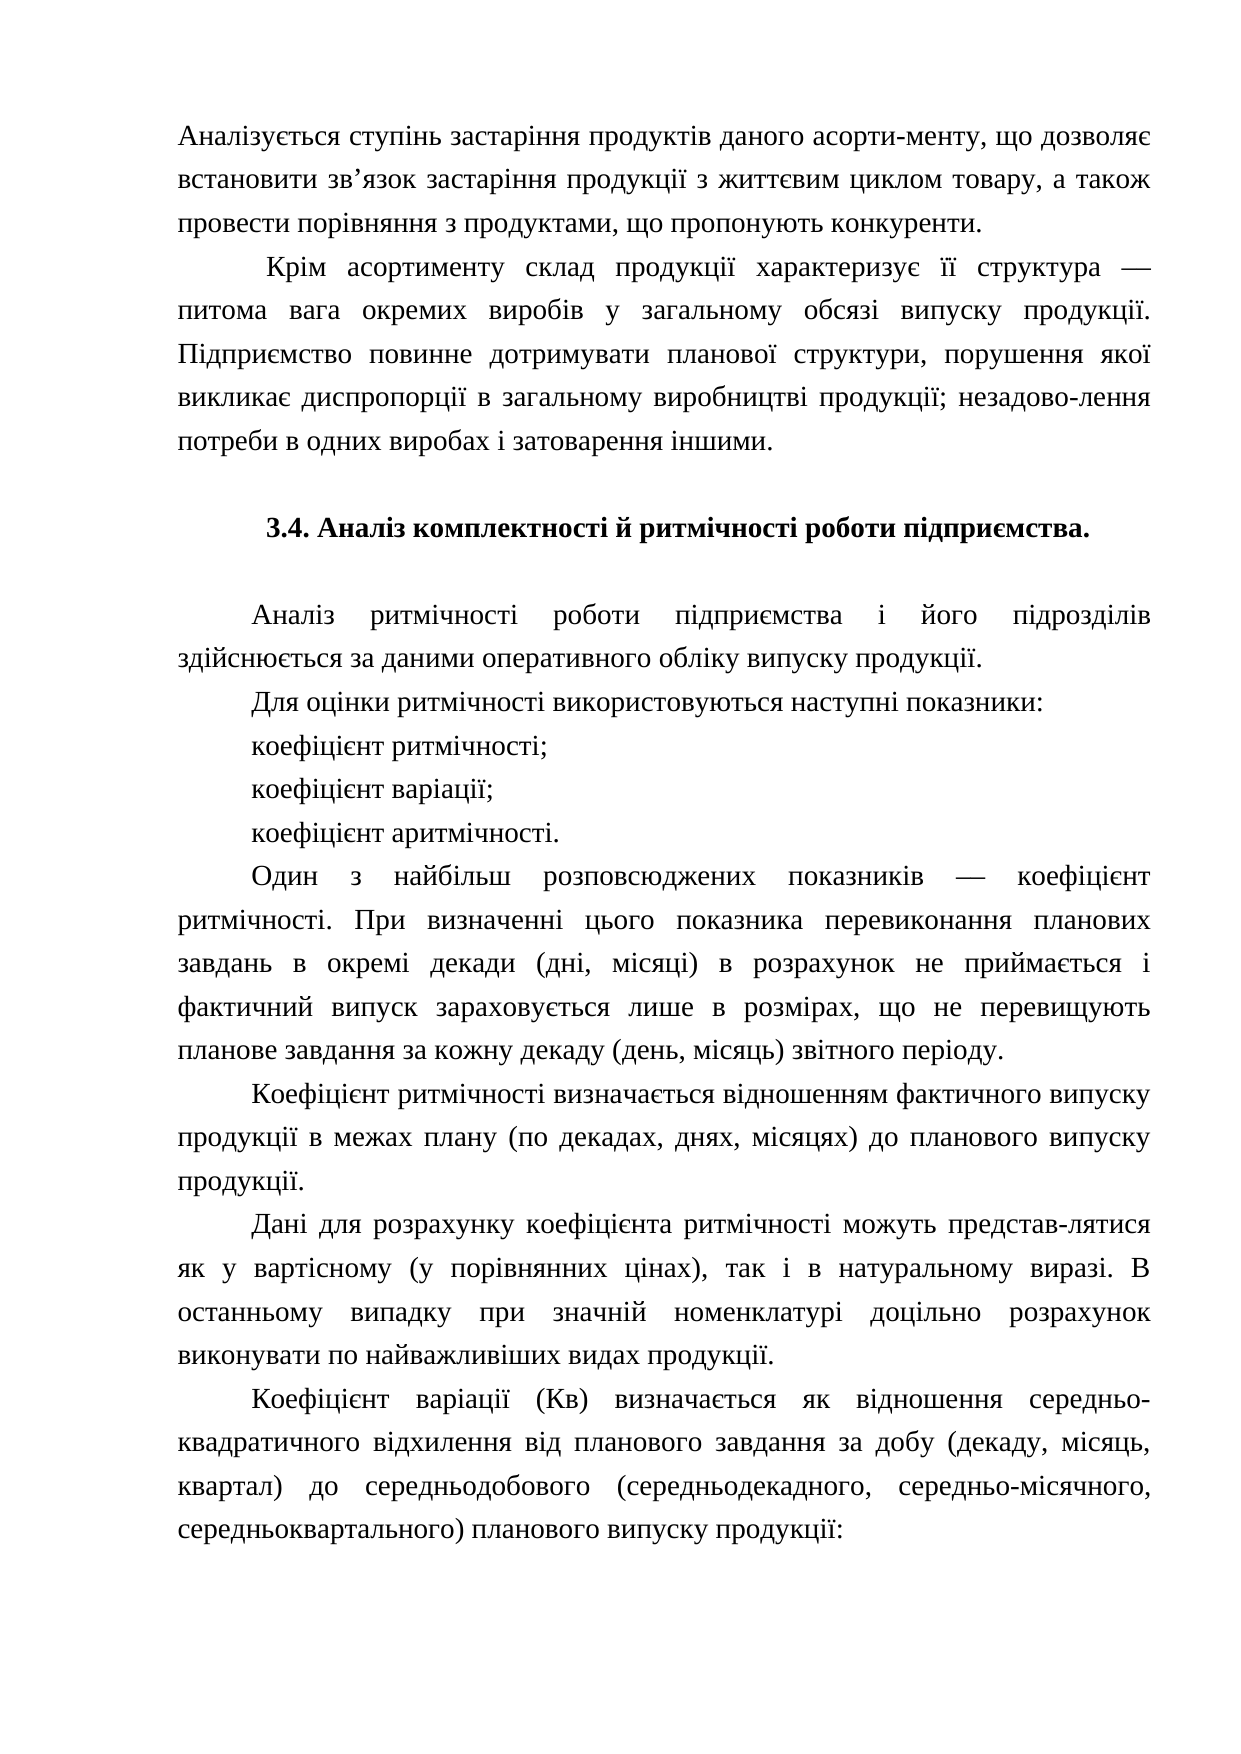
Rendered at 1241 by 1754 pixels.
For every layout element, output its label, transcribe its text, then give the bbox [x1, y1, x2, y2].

text Дані для розрахунку коефіцієнта ритмічності можуть представ-лятися як у вартісному (у порівнянних цінах), так і в натуральному виразі. В останньому випадку при значній номенклатурі доцільно розрахунок виконувати по найважливіших видах продукції. [177, 1207, 1152, 1371]
text Коефіцієнт ритмічності визначається відношенням фактичного випуску продукції в межах плану (по декадах, днях, місяцях) до планового випуску продукції. [177, 1076, 1152, 1197]
text Для оцінки ритмічності використовуються наступні показники: [177, 684, 1152, 718]
text Крім асортименту склад продукції характеризує її структура –– питома вага окремих виробів у загальному обсязі випуску продукції. Підприємство повинне дотримувати планової структури, порушення якої викликає диспропорції в загальному виробництві продукції; незадово-лення потреби в одних виробах і затоварення іншими. [177, 249, 1152, 456]
text Аналіз ритмічності роботи підприємства і його підрозділів здійснюється за даними оперативного обліку випуску продукції. [177, 597, 1152, 674]
text коефіцієнт аритмічності. [177, 815, 1152, 848]
text 3.4. Аналіз комплектності й ритмічності роботи підприємства. [177, 510, 1152, 543]
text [177, 118, 1152, 239]
text Один з найбільш розповсюджених показників –– коефіцієнт ритмічності. При визначенні цього показника перевиконання планових завдань в окремі декади (дні, місяці) в розрахунок не приймається і фактичний випуск зараховується лише в розмірах, що не перевищують планове завдання за кожну декаду (день, місяць) звітного періоду. [177, 858, 1152, 1066]
text Коефіцієнт варіації (Кв) визначається як відношення середньо-квадратичного відхилення від планового завдання за добу (декаду, місяць, квартал) до середньодобового (середньодекадного, середньо-місячного, середньоквартального) планового випуску продукції: [177, 1381, 1152, 1545]
text коефіцієнт варіації; [177, 771, 1152, 805]
text коефіцієнт ритмічності; [177, 728, 1152, 761]
